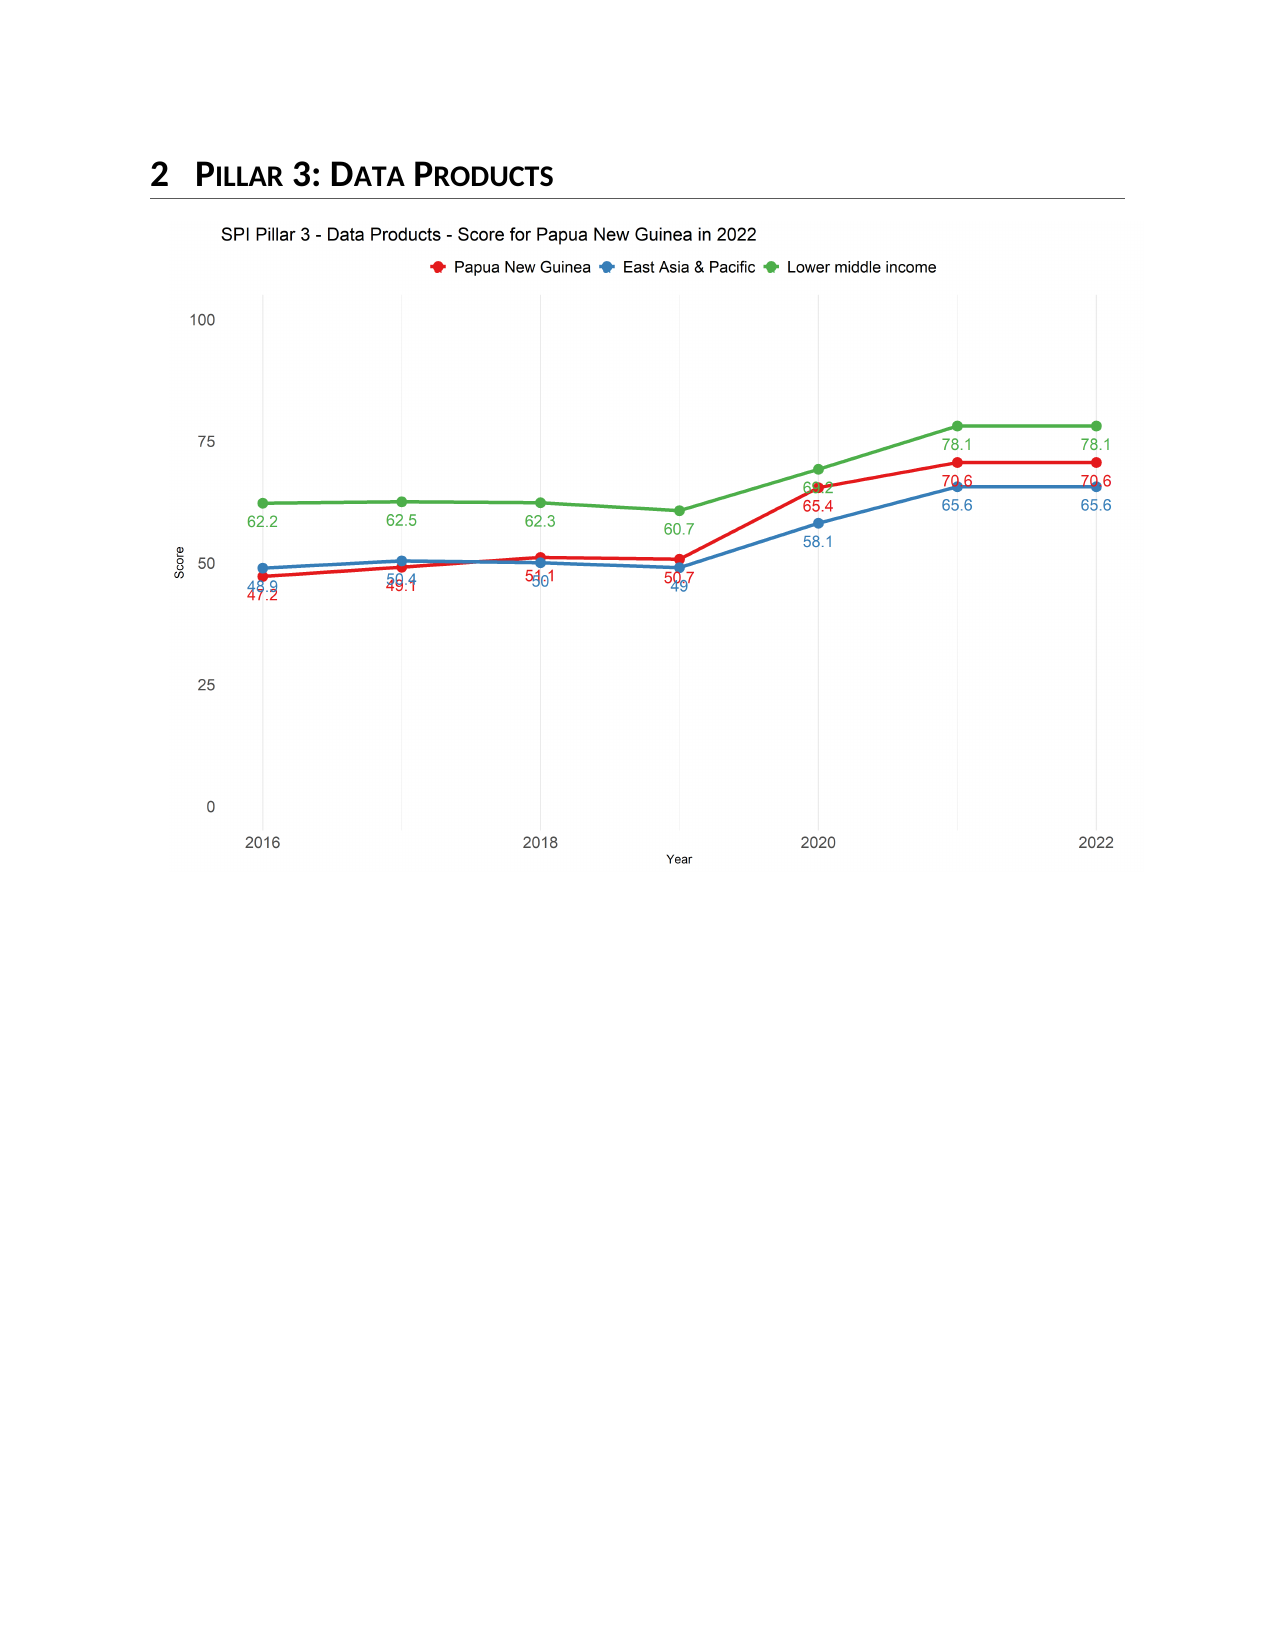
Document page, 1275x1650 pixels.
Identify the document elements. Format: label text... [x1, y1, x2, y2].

subtitle Pillar 3: Data Products [150, 150, 1125, 198]
picture [168, 221, 1144, 872]
